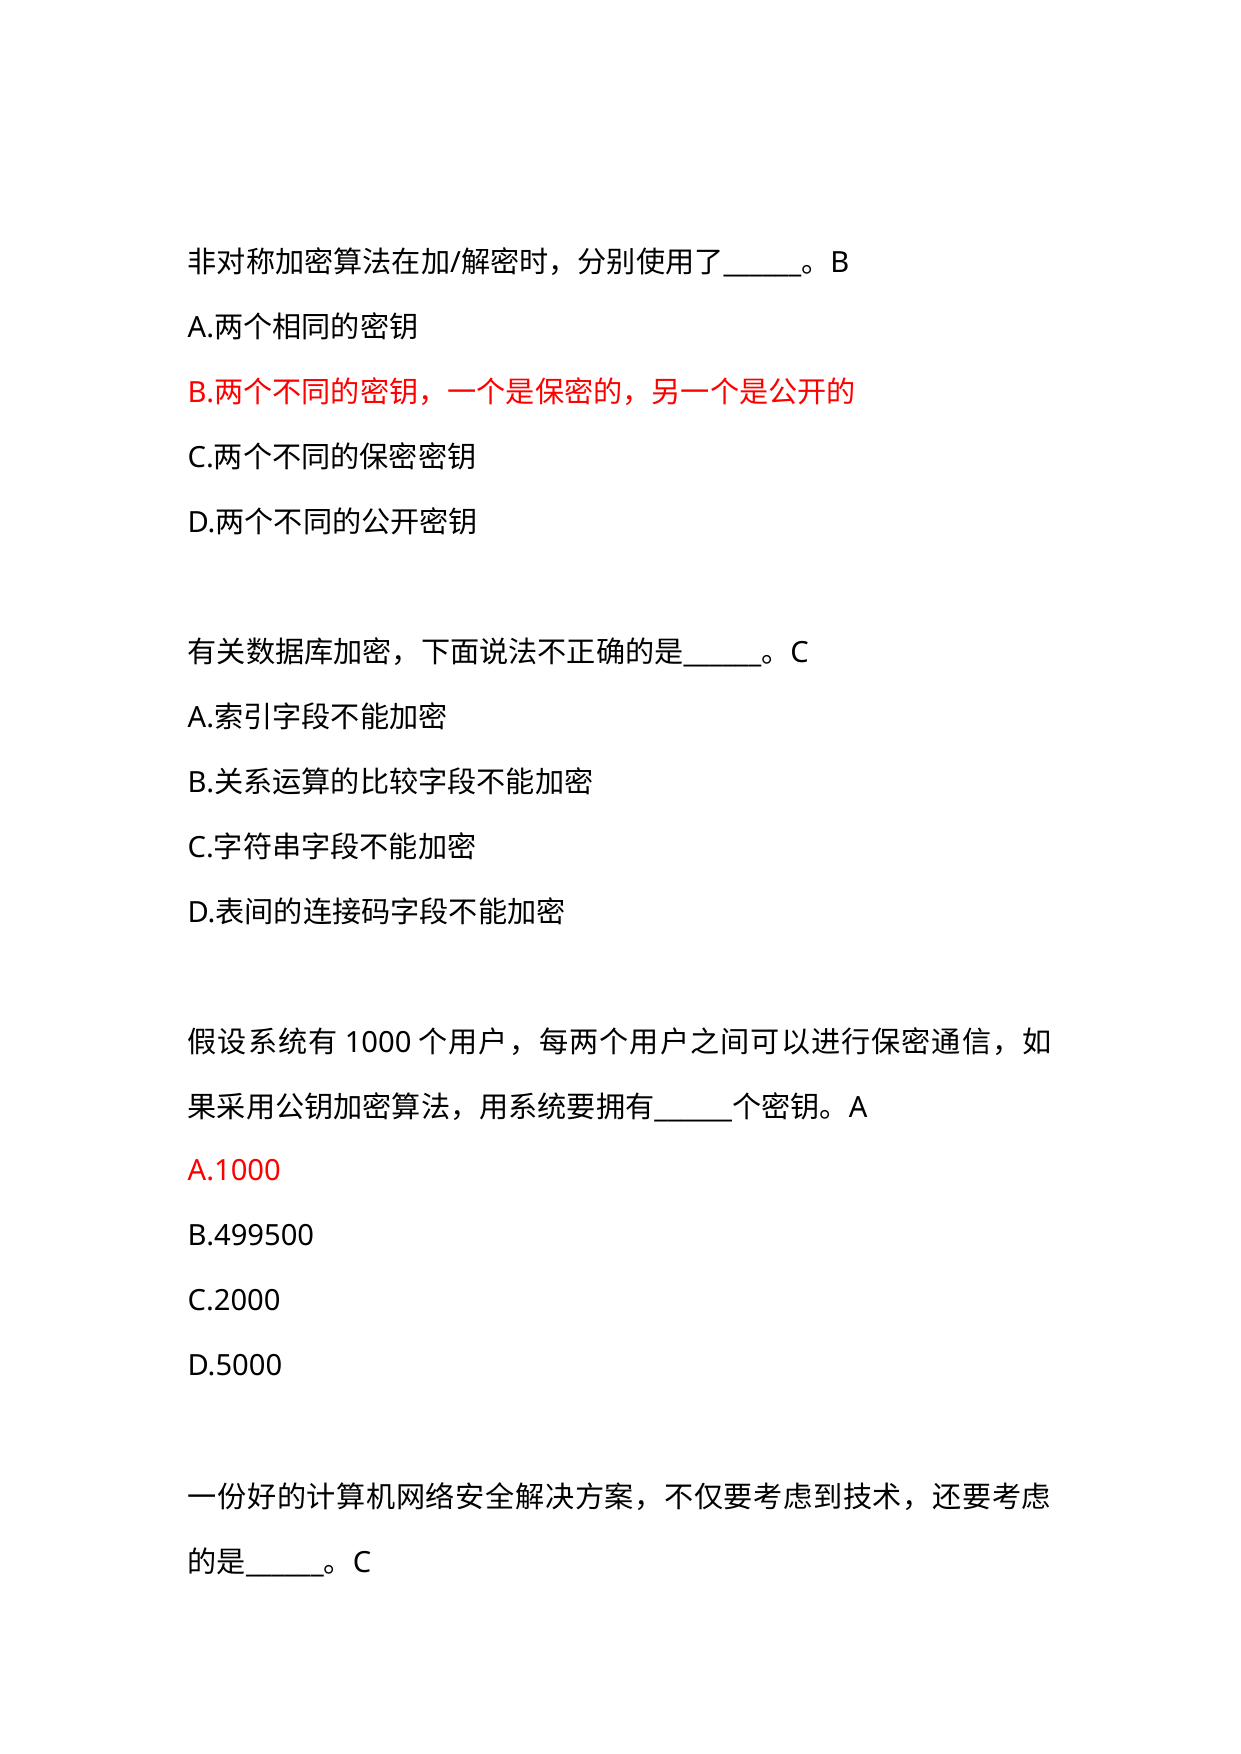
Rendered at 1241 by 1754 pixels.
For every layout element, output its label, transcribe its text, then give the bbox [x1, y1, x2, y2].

text C.两个不同的保密密钥 [187, 422, 1053, 487]
text 非对称加密算法在加/解密时，分别使用了______。B [187, 227, 1053, 292]
text D.5000 [187, 1332, 1053, 1397]
text A.两个相同的密钥 [187, 292, 1053, 357]
text D.表间的连接码字段不能加密 [187, 877, 1053, 942]
text A.1000 [187, 1137, 1053, 1202]
text C.字符串字段不能加密 [187, 812, 1053, 877]
text 有关数据库加密，下面说法不正确的是______。C [187, 617, 1053, 682]
text C.2000 [187, 1267, 1053, 1332]
text 一份好的计算机网络安全解决方案，不仅要考虑到技术，还要考虑的是______。C [187, 1462, 1053, 1592]
text D.两个不同的公开密钥 [187, 487, 1053, 552]
text A.索引字段不能加密 [187, 682, 1053, 747]
text 假设系统有1000个用户，每两个用户之间可以进行保密通信，如果采用公钥加密算法，用系统要拥有______个密钥。A [187, 1007, 1053, 1137]
text B.499500 [187, 1202, 1053, 1267]
text B.关系运算的比较字段不能加密 [187, 747, 1053, 812]
text B.两个不同的密钥，一个是保密的，另一个是公开的 [187, 357, 1053, 422]
